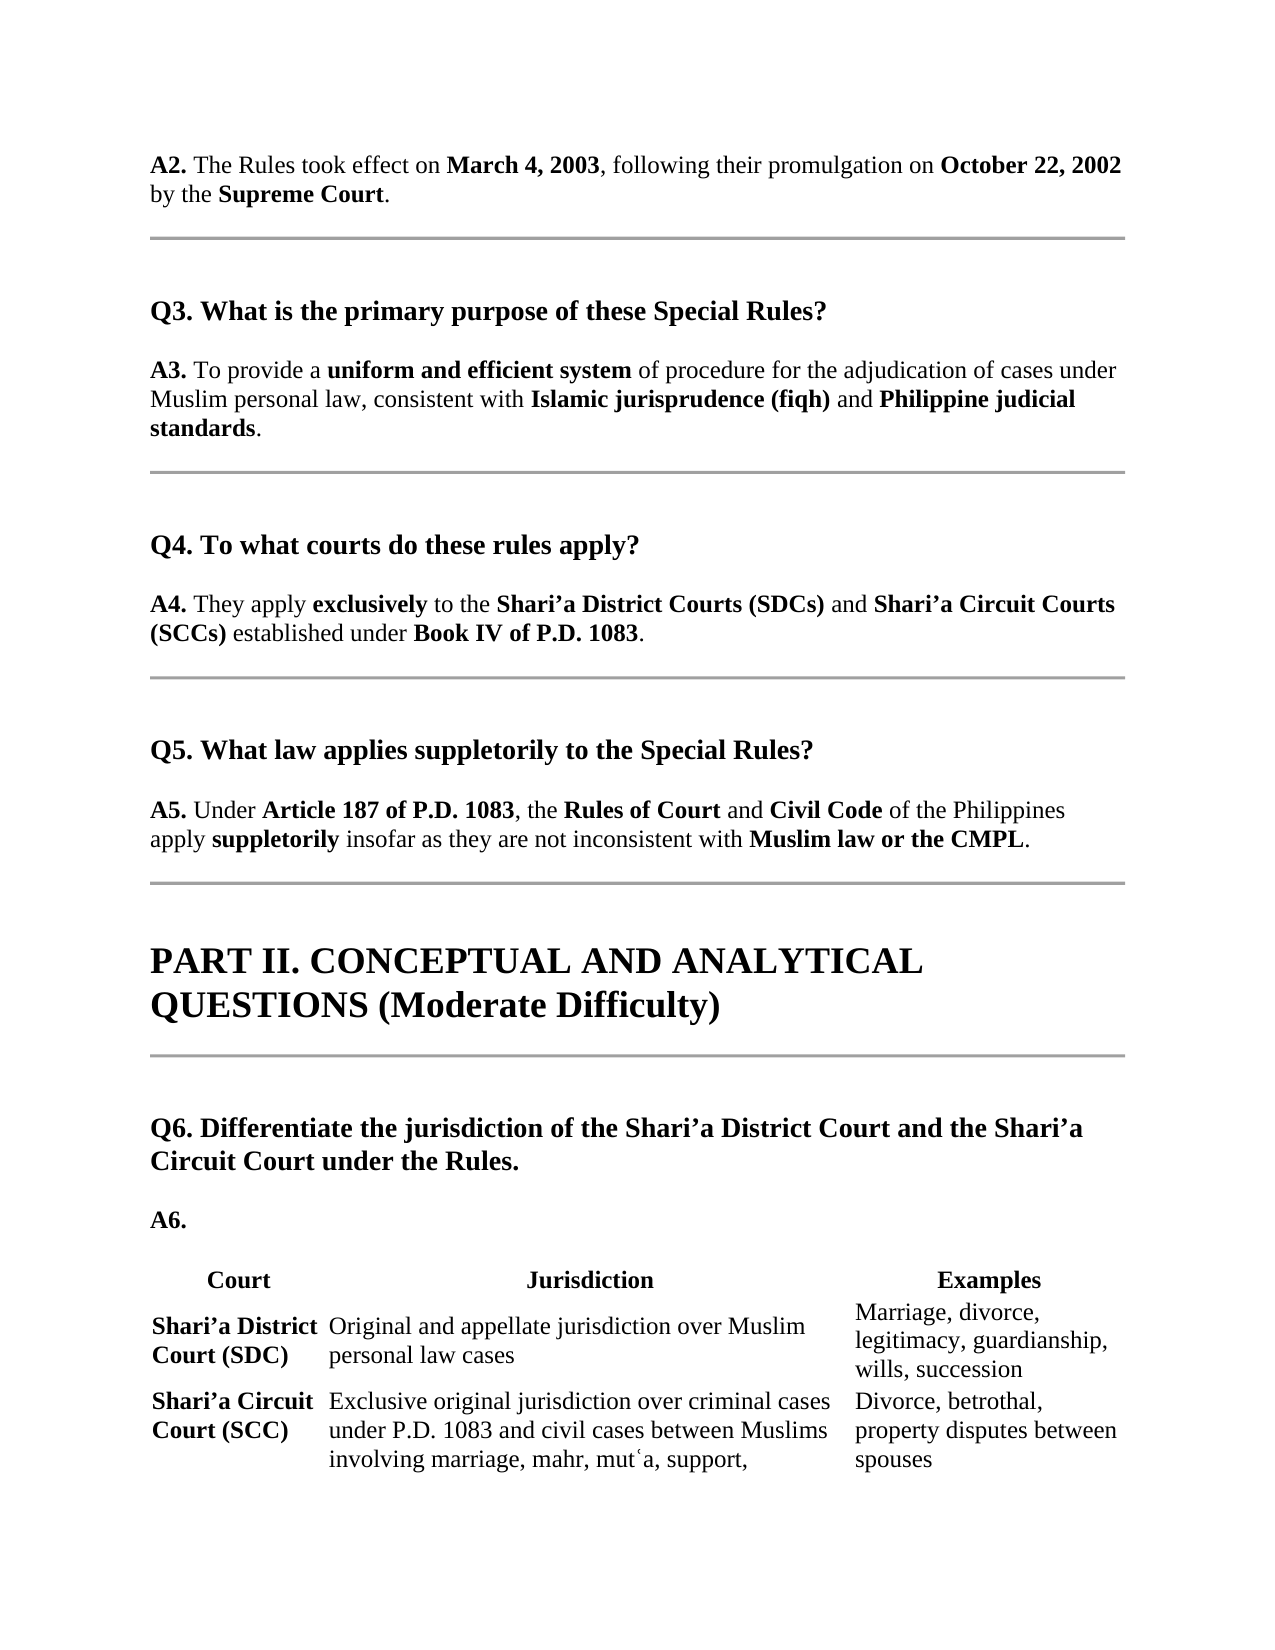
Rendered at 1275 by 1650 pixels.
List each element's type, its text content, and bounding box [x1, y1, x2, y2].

table_cell Marriage, divorce, legitimacy, guardianship, wills, succession [853, 1295, 1125, 1384]
table_cell Shari’a District Court (SDC) [150, 1295, 327, 1384]
text A6. [150, 1205, 1125, 1234]
text PART II. CONCEPTUAL AND ANALYTICAL QUESTIONS (Moderate Difficulty) [150, 939, 1125, 1025]
table_header Jurisdiction [327, 1263, 853, 1295]
text A4. They apply exclusively to the Shari’a District Courts (SDCs) and Shari’a Circuit Courts (SCCs) established under Book IV of P.D. 1083. [150, 589, 1125, 647]
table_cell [327, 1385, 853, 1474]
text A2. The Rules took effect on March 4, 2003, following their promulgation on October 22, 2002 by the Supreme Court. [150, 150, 1125, 207]
text A3. To provide a uniform and efficient system of procedure for the adjudication of cases under Muslim personal law, consistent with Islamic jurisprudence (fiqh) and Philippine judicial standards. [150, 355, 1125, 442]
text A5. Under Article 187 of P.D. 1083, the Rules of Court and Civil Code of the Philippines apply suppletorily insofar as they are not inconsistent with Muslim law or the CMPL. [150, 795, 1125, 852]
table_cell Original and appellate jurisdiction over Muslim personal law cases [327, 1295, 853, 1384]
text Q5. What law applies suppletorily to the Special Rules? [150, 733, 1125, 766]
text Q3. What is the primary purpose of these Special Rules? [150, 294, 1125, 326]
table_header Court [150, 1263, 327, 1295]
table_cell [853, 1385, 1125, 1474]
table_header Examples [853, 1263, 1125, 1295]
text Q4. To what courts do these rules apply? [150, 528, 1125, 560]
table_cell Shari’a Circuit Court (SCC) [150, 1385, 327, 1474]
text Q6. Differentiate the jurisdiction of the Shari’a District Court and the Shari’a Circuit Court under the Rules. [150, 1111, 1125, 1176]
